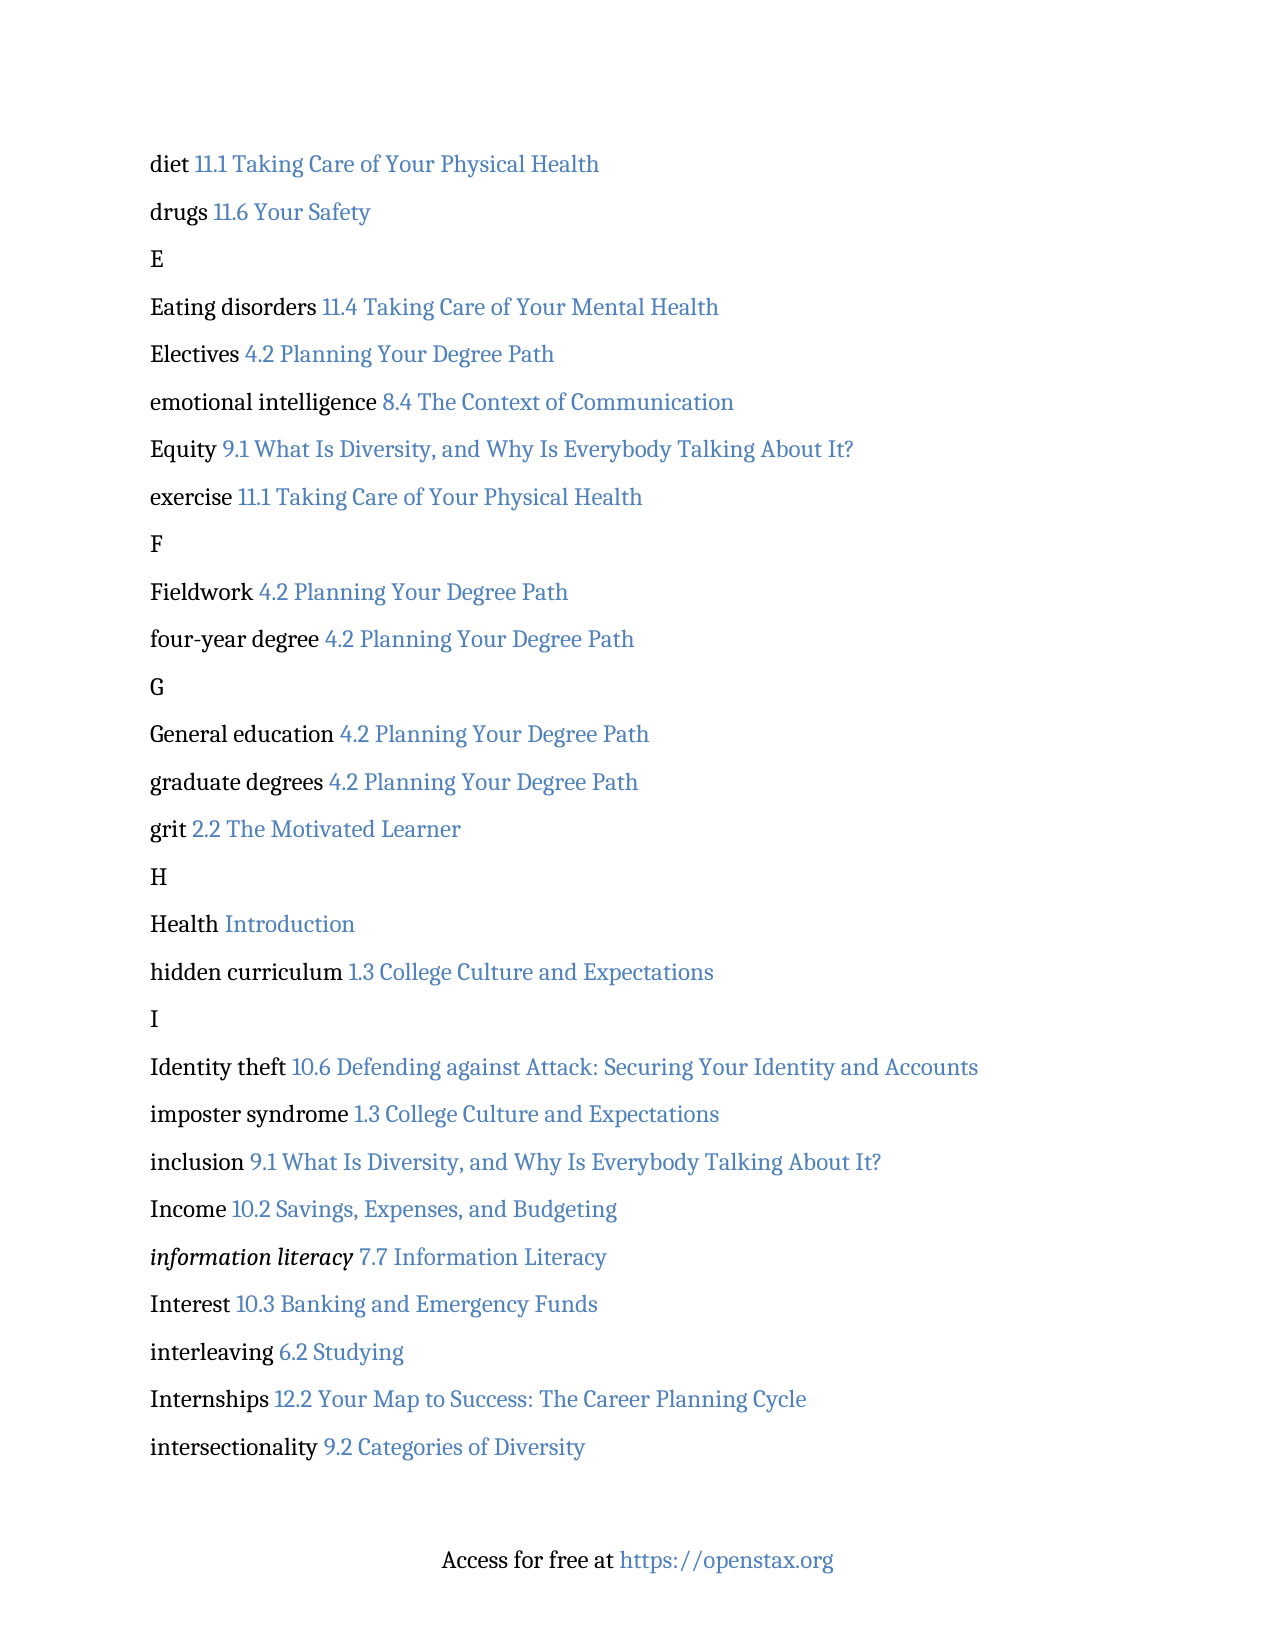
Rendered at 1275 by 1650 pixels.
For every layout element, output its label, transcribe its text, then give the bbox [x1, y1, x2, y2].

text I [150, 1005, 1125, 1034]
text emotional intelligence 8.4 The Context of Communication [150, 387, 1125, 416]
text Eating disorders 11.4 Taking Care of Your Mental Health [150, 292, 1125, 321]
text diet 11.1 Taking Care of Your Physical Health [150, 150, 1125, 179]
text interleaving 6.2 Studying [150, 1337, 1125, 1366]
text General education 4.2 Planning Your Degree Path [150, 720, 1125, 749]
text grit 2.2 The Motivated Learner [150, 815, 1125, 844]
text F [150, 530, 1125, 559]
text hidden curriculum 1.3 College Culture and Expectations [150, 957, 1125, 986]
text four-year degree 4.2 Planning Your Degree Path [150, 625, 1125, 654]
text Health Introduction [150, 910, 1125, 939]
text H [150, 862, 1125, 891]
text graduate degrees 4.2 Planning Your Degree Path [150, 767, 1125, 796]
text inclusion 9.1 What Is Diversity, and Why Is Everybody Talking About It? [150, 1147, 1125, 1176]
text G [150, 672, 1125, 701]
text imposter syndrome 1.3 College Culture and Expectations [150, 1100, 1125, 1129]
text Identity theft 10.6 Defending against Attack: Securing Your Identity and Accounts [150, 1052, 1125, 1081]
text drugs 11.6 Your Safety [150, 197, 1125, 226]
text Interest 10.3 Banking and Emergency Funds [150, 1290, 1125, 1319]
text Equity 9.1 What Is Diversity, and Why Is Everybody Talking About It? [150, 435, 1125, 464]
text Electives 4.2 Planning Your Degree Path [150, 340, 1125, 369]
text exercise 11.1 Taking Care of Your Physical Health [150, 482, 1125, 511]
text Fieldwork 4.2 Planning Your Degree Path [150, 577, 1125, 606]
text Income 10.2 Savings, Expenses, and Budgeting [150, 1195, 1125, 1224]
text Internships 12.2 Your Map to Success: The Career Planning Cycle [150, 1385, 1125, 1414]
text intersectionality 9.2 Categories of Diversity [150, 1432, 1125, 1461]
text information literacy 7.7 Information Literacy [150, 1242, 1125, 1271]
text E [150, 245, 1125, 274]
